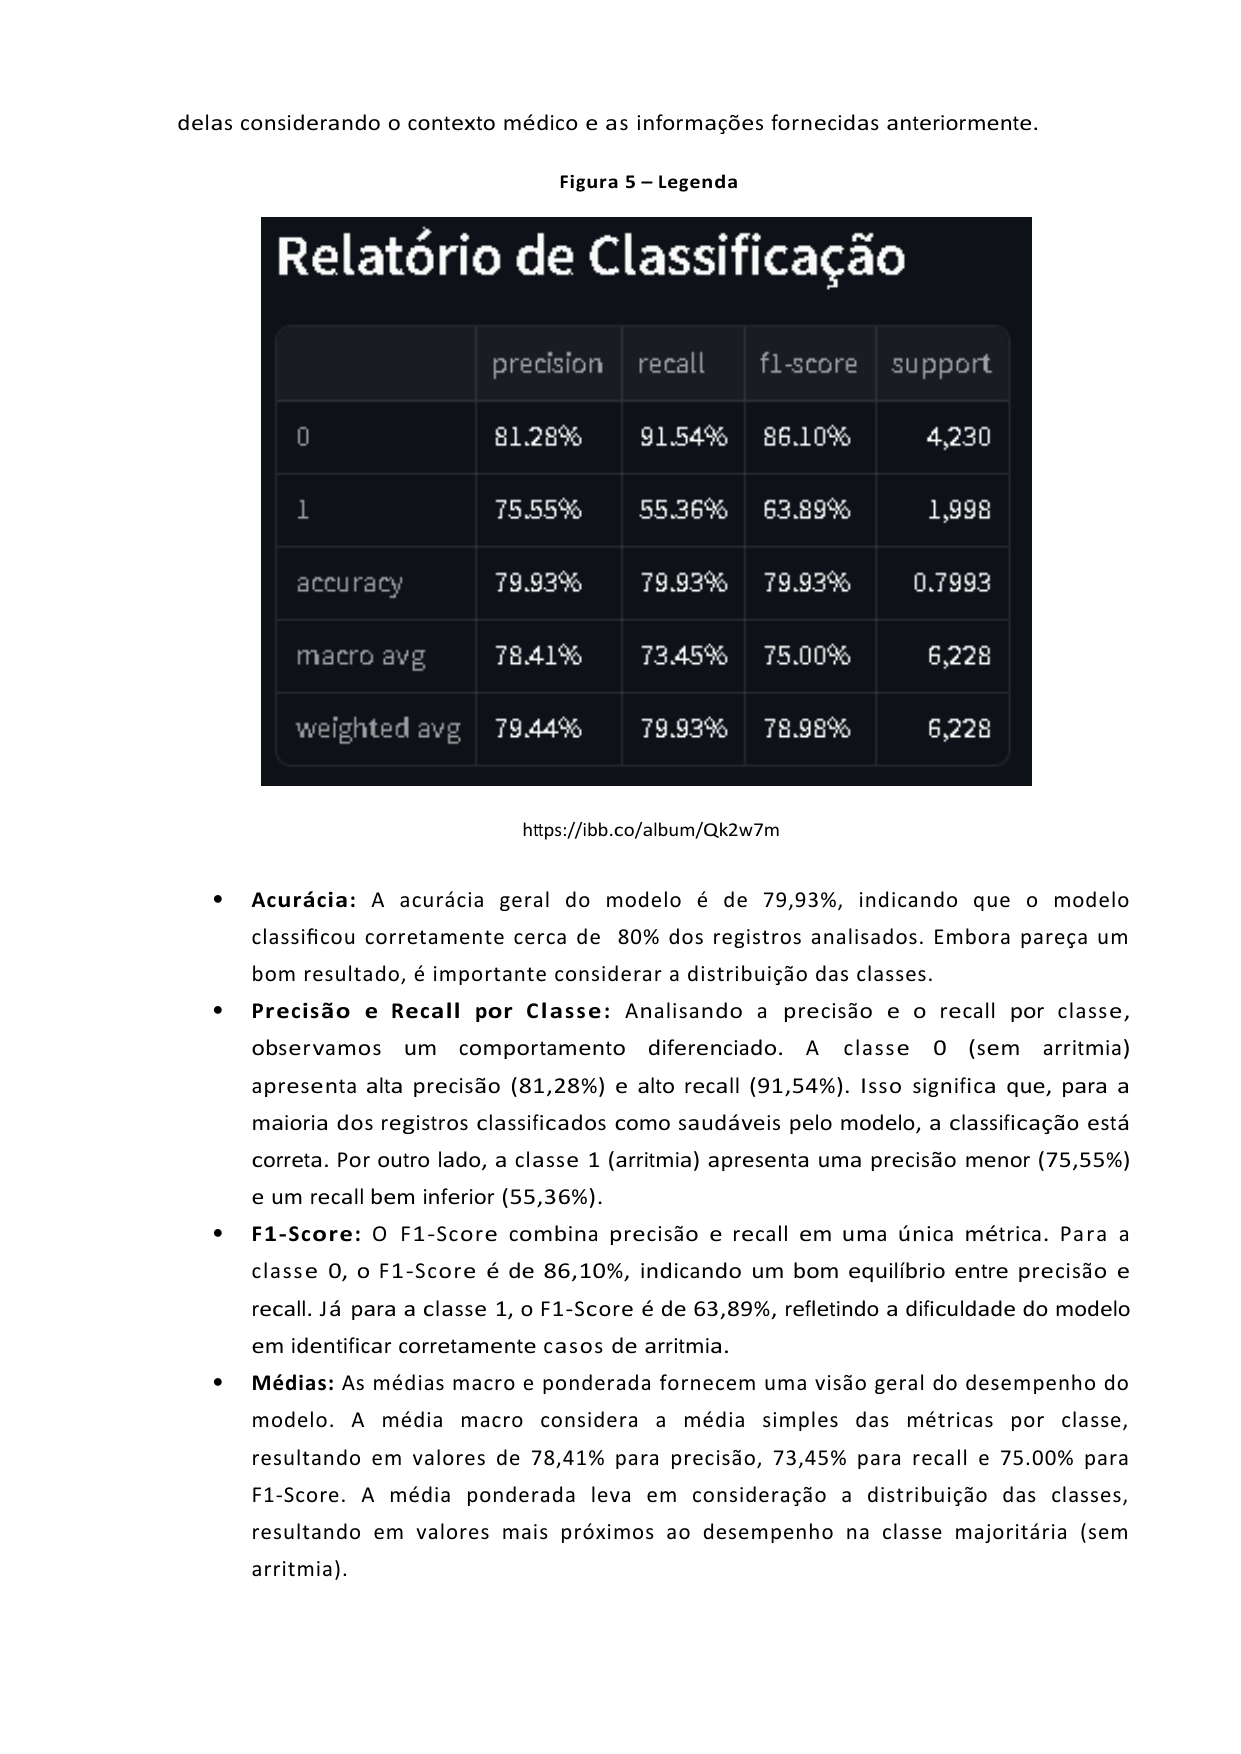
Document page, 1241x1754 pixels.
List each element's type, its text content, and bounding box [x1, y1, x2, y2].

text Figura 5 – Legenda [559, 169, 1154, 193]
list Acurácia: A acurácia geral do modelo é de 79,93%, indicando que o modelo classificou corretamente cerca de 80% dos registros analisados. Embora pareça um bom resultado, é importante considerar a distribuição das classes. [214, 885, 1131, 987]
list F1-Score: O F1-Score combina precisão e recall em uma única métrica. Para a classe 0, o F1-Score é de 86,10%, indicando um bom equilíbrio entre precisão e recall. Já para a classe 1, o F1-Score é de 63,89%, refletindo a dificuldade do modelo em identificar corretamente casos de arritmia. [214, 1219, 1131, 1359]
text https://ibb.co/album/Qk2w7m [522, 817, 1154, 841]
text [177, 108, 1123, 136]
list Precisão e Recall por Classe: Analisando a precisão e o recall por classe, observamos um comportamento diferenciado. A classe 0 (sem arritmia) apresenta alta precisão (81,28%) e alto recall (91,54%). Isso significa que, para a maioria dos registros classificados como saudáveis pelo modelo, a classificação está correta. Por outro lado, a classe 1 (arritmia) apresenta uma precisão menor (75,55%) e um recall bem inferior (55,36%). [214, 996, 1131, 1210]
list Médias: As médias macro e ponderada fornecem uma visão geral do desempenho do modelo. A média macro considera a média simples das métricas por classe, resultando em valores de 78,41% para precisão, 73,45% para recall e 75.00% para F1-Score. A média ponderada leva em consideração a distribuição das classes, resultando em valores mais próximos ao desempenho na classe majoritária (sem arritmia). [214, 1368, 1131, 1582]
picture [261, 217, 1032, 786]
